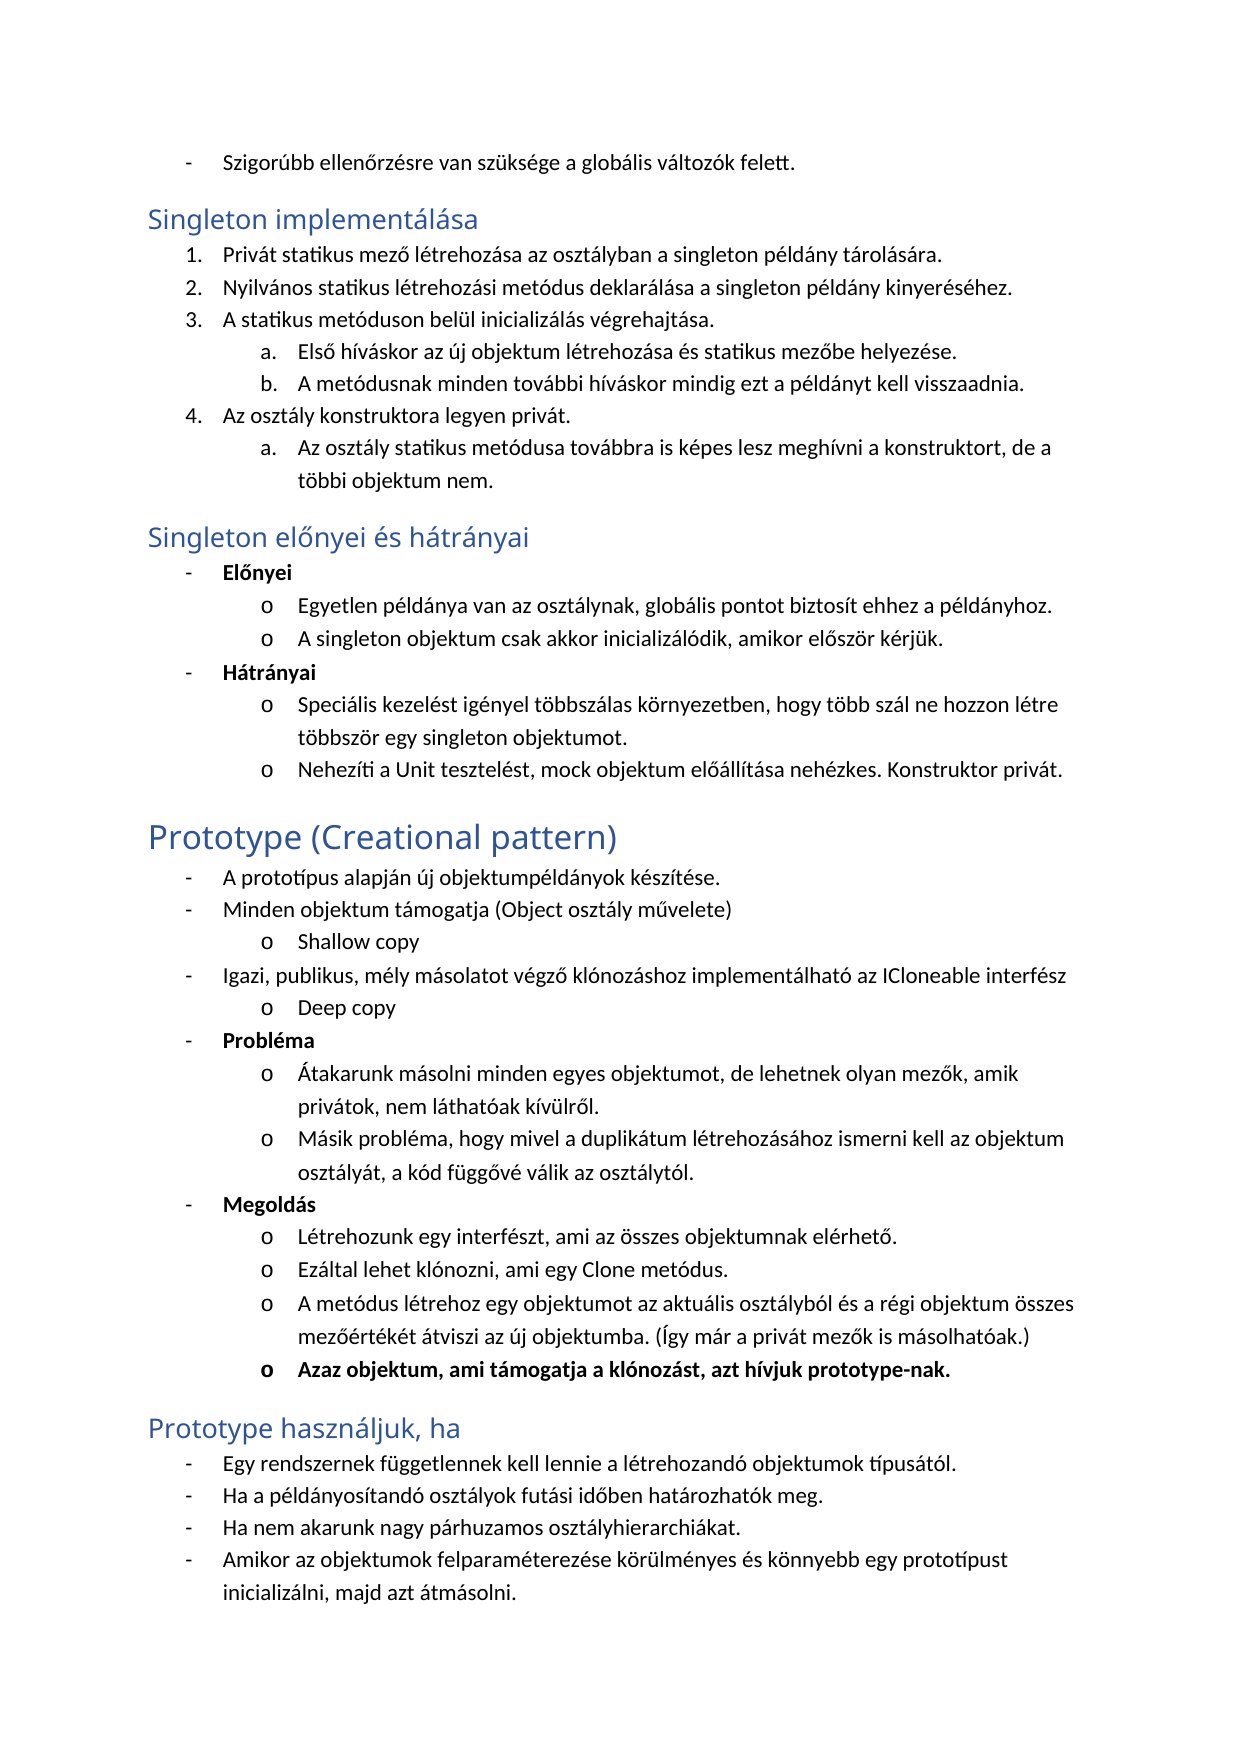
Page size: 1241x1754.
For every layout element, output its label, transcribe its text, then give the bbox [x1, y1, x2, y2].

list Az osztály konstruktora legyen privát. [185, 401, 1093, 429]
list Probléma [185, 1027, 1093, 1055]
list Azaz objektum, ami támogatja a klónozást, azt hívjuk prototype-nak. [260, 1355, 1093, 1384]
list A prototípus alapján új objektumpéldányok készítése. [185, 863, 1093, 891]
list Másik probléma, hogy mivel a duplikátum létrehozásához ismerni kell az objektum osztályát, a kód függővé válik az osztálytól. [260, 1124, 1093, 1186]
list Privát statikus mező létrehozása az osztályban a singleton példány tárolására. [185, 240, 1093, 268]
list Nehezíti a Unit tesztelést, mock objektum előállítása nehézkes. Konstruktor privát. [260, 756, 1093, 785]
list A metódus létrehoz egy objektumot az aktuális osztályból és a régi objektum összes mezőértékét átviszi az új objektumba. (Így már a privát mezők is másolhatóak.) [260, 1289, 1093, 1351]
list A metódusnak minden további híváskor mindig ezt a példányt kell visszaadnia. [260, 369, 1093, 397]
list Megoldás [185, 1190, 1093, 1218]
list Minden objektum támogatja (Object osztály művelete) [185, 895, 1093, 923]
list Egy rendszernek függetlennek kell lennie a létrehozandó objektumok típusától. [185, 1449, 1093, 1477]
list Az osztály statikus metódusa továbbra is képes lesz meghívni a konstruktort, de a többi objektum nem. [260, 433, 1093, 494]
subtitle Prototype használjuk, ha [148, 1409, 1093, 1446]
subtitle Prototype (Creational pattern) [148, 814, 1093, 859]
list Ha nem akarunk nagy párhuzamos osztályhierarchiákat. [185, 1513, 1093, 1541]
list Shallow copy [260, 927, 1093, 957]
list A statikus metóduson belül inicializálás végrehajtása. [185, 305, 1093, 333]
list Átakarunk másolni minden egyes objektumot, de lehetnek olyan mezők, amik privátok, nem láthatóak kívülről. [260, 1059, 1093, 1120]
list Amikor az objektumok felparaméterezése körülményes és könnyebb egy prototípust inicializálni, majd azt átmásolni. [185, 1545, 1093, 1606]
subtitle Singleton előnyei és hátrányai [148, 519, 1093, 556]
list Ha a példányosítandó osztályok futási időben határozhatók meg. [185, 1481, 1093, 1509]
list Ezáltal lehet klónozni, ami egy Clone metódus. [260, 1256, 1093, 1285]
list Igazi, publikus, mély másolatot végző klónozáshoz implementálható az ICloneable interfész [185, 961, 1093, 989]
list Egyetlen példánya van az osztálynak, globális pontot biztosít ehhez a példányhoz. [260, 591, 1093, 620]
list Speciális kezelést igényel többszálas környezetben, hogy több szál ne hozzon létre többször egy singleton objektumot. [260, 690, 1093, 751]
list A singleton objektum csak akkor inicializálódik, amikor először kérjük. [260, 624, 1093, 653]
list Előnyei [185, 558, 1093, 587]
list Szigorúbb ellenőrzésre van szüksége a globális változók felett. [185, 148, 1093, 176]
list Első híváskor az új objektum létrehozása és statikus mezőbe helyezése. [260, 337, 1093, 365]
list Nyilvános statikus létrehozási metódus deklarálása a singleton példány kinyeréséhez. [185, 273, 1093, 301]
list Deep copy [260, 993, 1093, 1022]
list Létrehozunk egy interfészt, ami az összes objektumnak elérhető. [260, 1222, 1093, 1251]
subtitle Singleton implementálása [148, 201, 1093, 237]
list Hátrányai [185, 658, 1093, 686]
